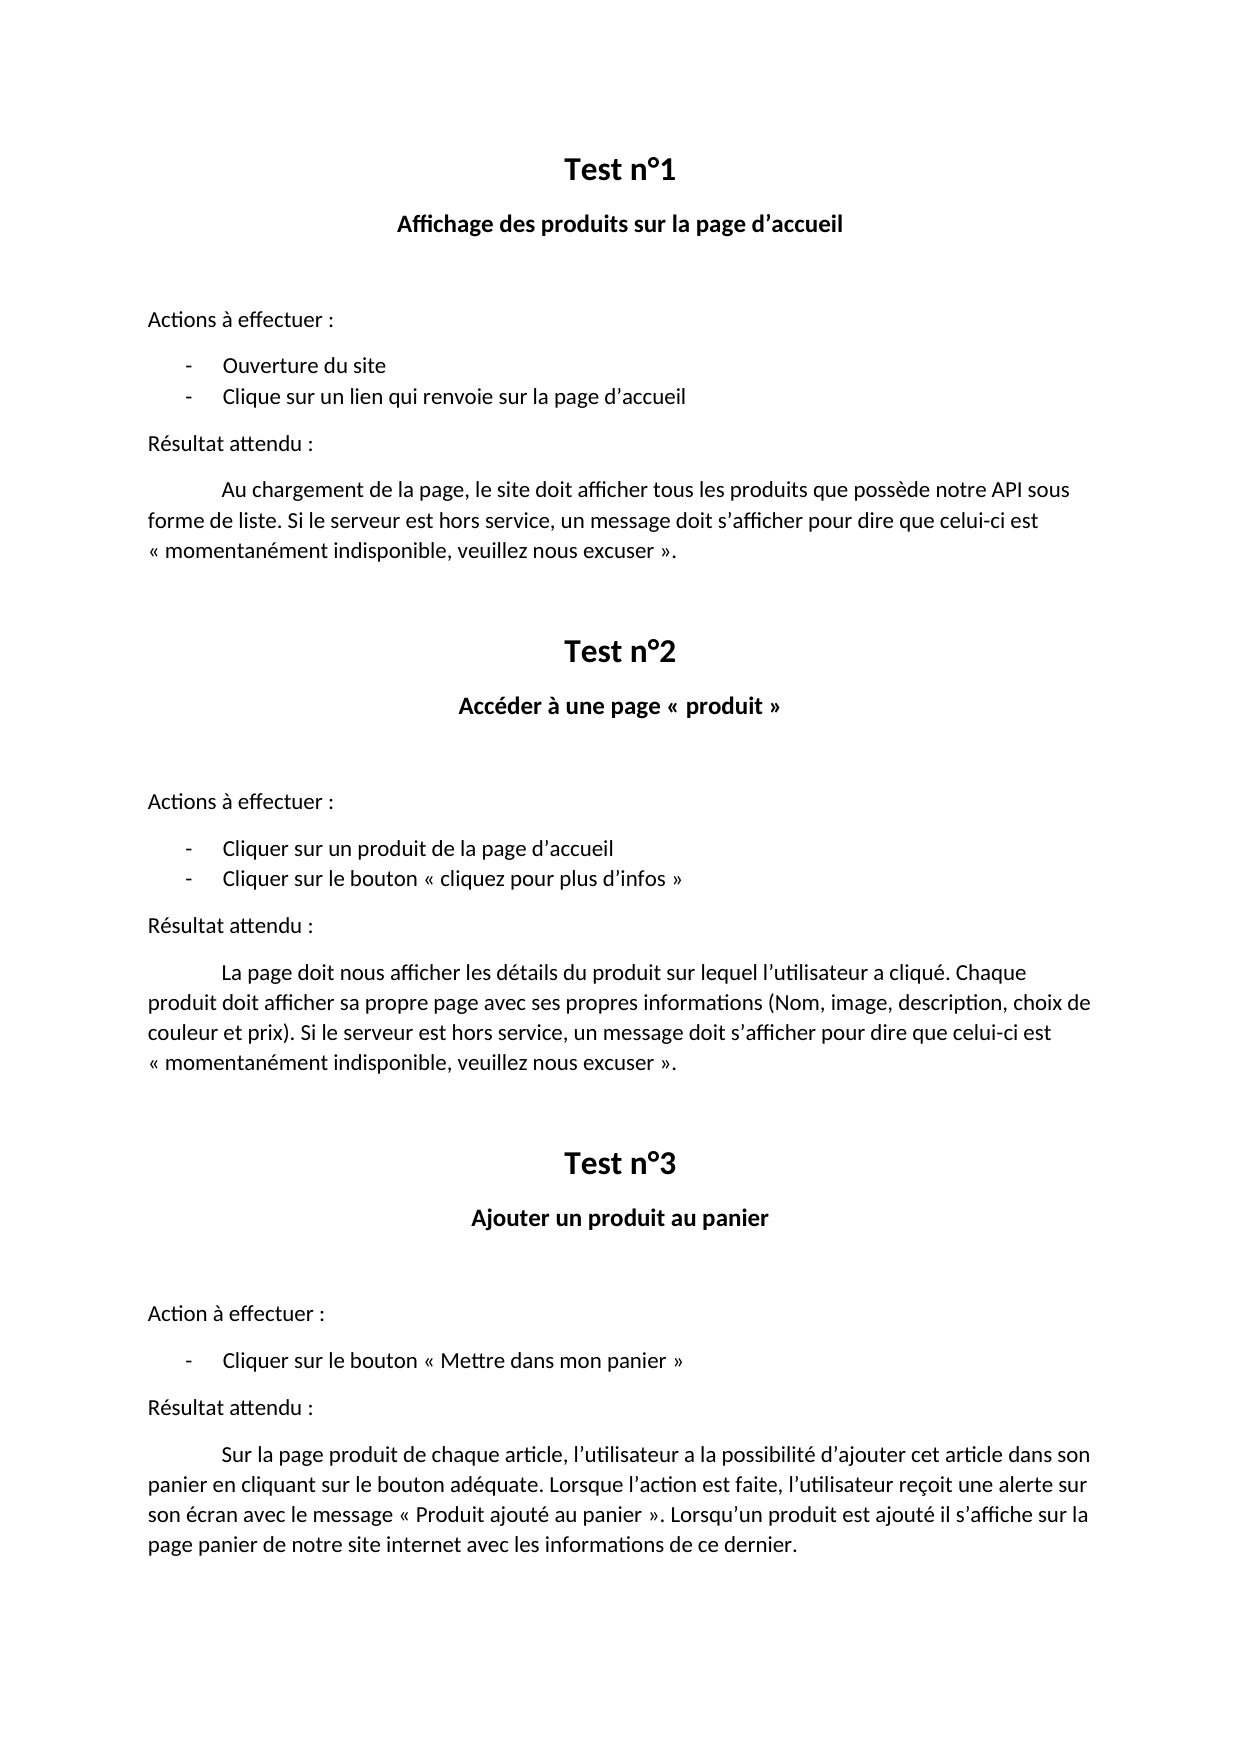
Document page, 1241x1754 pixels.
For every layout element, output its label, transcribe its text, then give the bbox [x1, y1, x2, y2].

text Au chargement de la page, le site doit afficher tous les produits que possède notre API sous forme de liste. Si le serveur est hors service, un message doit s’afficher pour dire que celui-ci est « momentanément indisponible, veuillez nous excuser ». [148, 476, 1093, 564]
text Résultat attendu : [148, 429, 1093, 457]
text Ajouter un produit au panier [148, 1203, 1093, 1233]
list Clique sur un lien qui renvoie sur la page d’accueil [185, 382, 1093, 410]
text La page doit nous afficher les détails du produit sur lequel l’utilisateur a cliqué. Chaque produit doit afficher sa propre page avec ses propres informations (Nom, image, description, choix de couleur et prix). Si le serveur est hors service, un message doit s’afficher pour dire que celui-ci est « momentanément indisponible, veuillez nous excuser ». [148, 958, 1093, 1076]
text Actions à effectuer : [148, 787, 1093, 815]
text Accéder à une page « produit » [148, 690, 1093, 721]
list Cliquer sur un produit de la page d’accueil [185, 834, 1093, 862]
list Cliquer sur le bouton « Mettre dans mon panier » [185, 1346, 1093, 1374]
text Test n°2 [148, 630, 1093, 670]
text Sur la page produit de chaque article, l’utilisateur a la possibilité d’ajouter cet article dans son panier en cliquant sur le bouton adéquate. Lorsque l’action est faite, l’utilisateur reçoit une alerte sur son écran avec le message « Produit ajouté au panier ». Lorsqu’un produit est ajouté il s’affiche sur la page panier de notre site internet avec les informations de ce dernier. [148, 1440, 1093, 1558]
list Ouverture du site [185, 352, 1093, 379]
text Test n°1 [148, 148, 1093, 188]
text Affichage des produits sur la page d’accueil [148, 208, 1093, 239]
text Action à effectuer : [148, 1299, 1093, 1327]
text Actions à effectuer : [148, 305, 1093, 333]
text Résultat attendu : [148, 1393, 1093, 1421]
list Cliquer sur le bouton « cliquez pour plus d’infos » [185, 864, 1093, 892]
text Test n°3 [148, 1142, 1093, 1183]
text Résultat attendu : [148, 911, 1093, 939]
